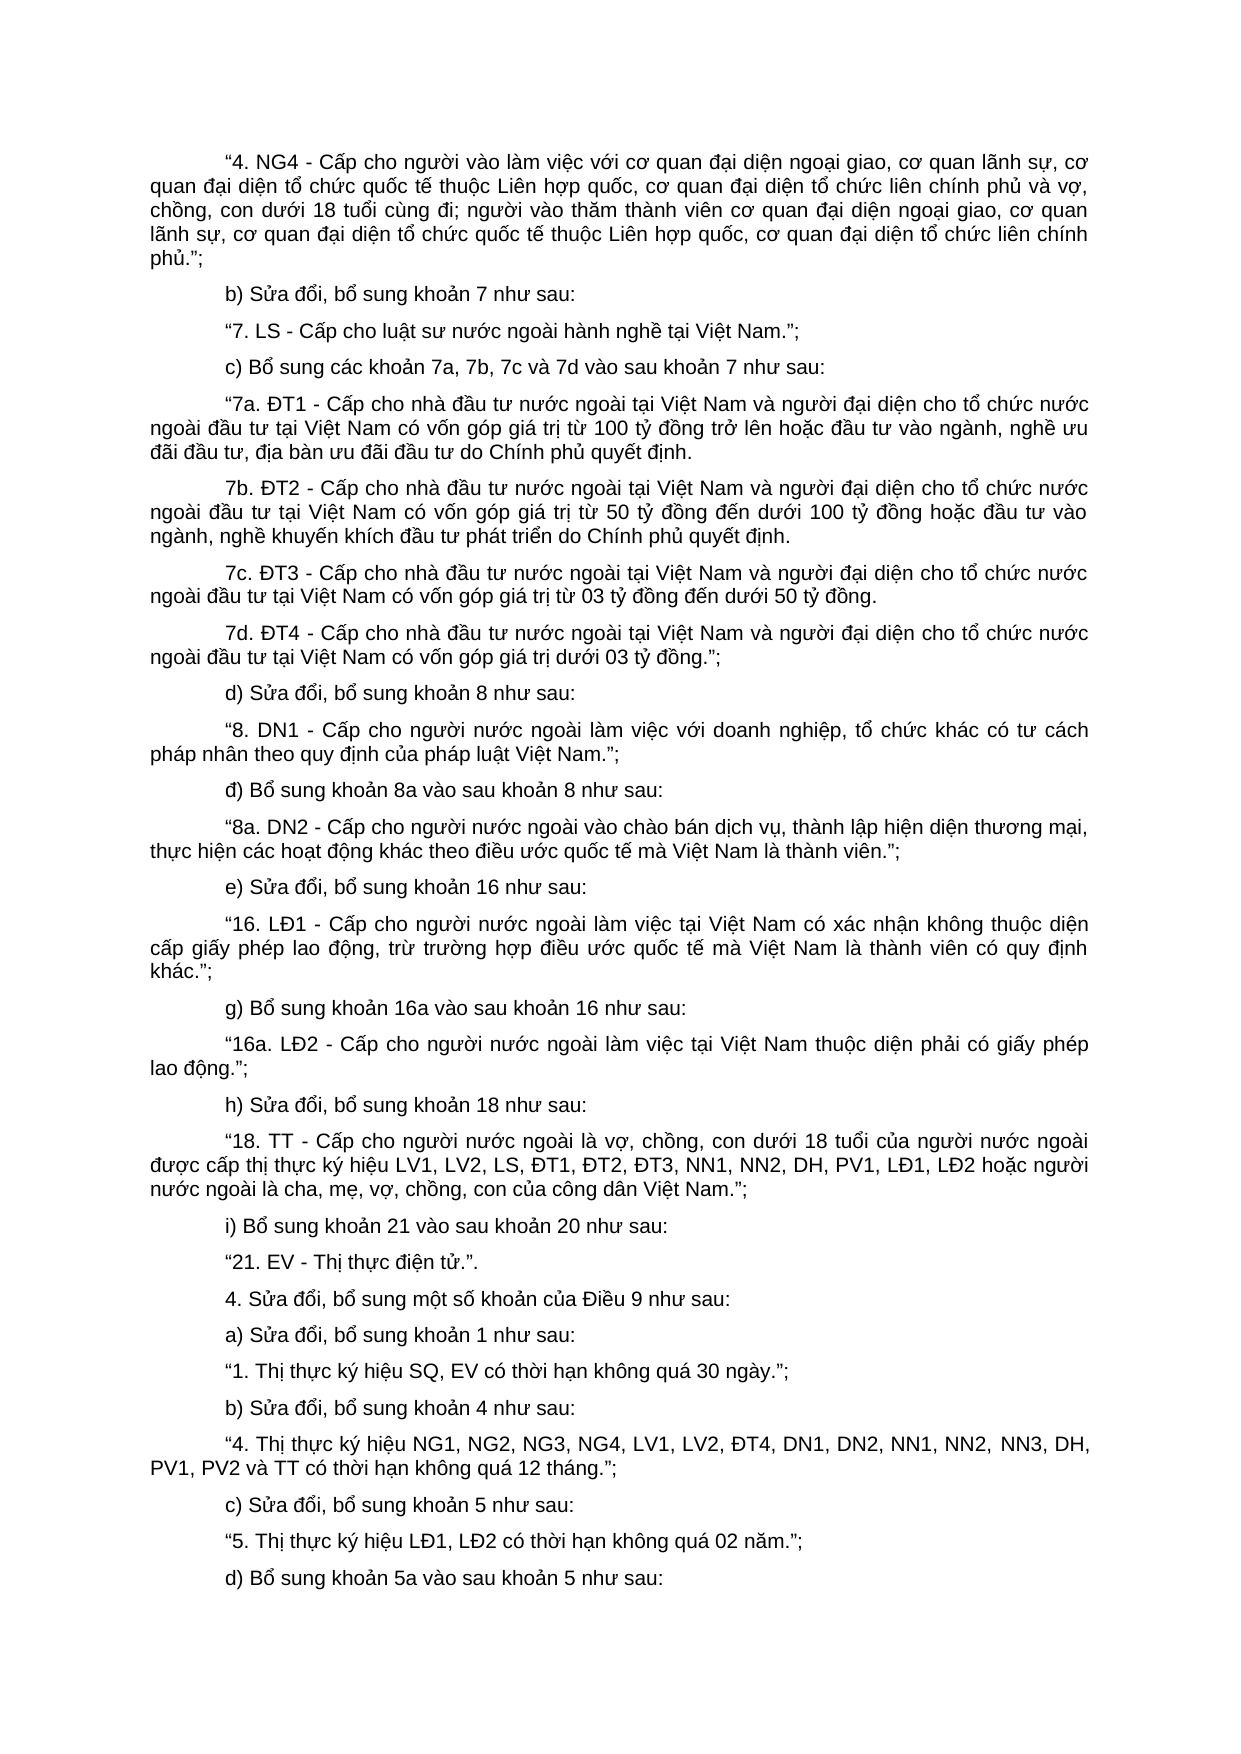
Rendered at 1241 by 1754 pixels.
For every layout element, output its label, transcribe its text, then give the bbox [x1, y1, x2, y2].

text “18. TT - Cấp cho người nước ngoài là vợ, chồng, con dưới 18 tuổi của người nước ngoài được cấp thị thực ký hiệu LV1, LV2, LS, ĐT1, ĐT2, ĐT3, NN1, NN2, DH, PV1, LĐ1, LĐ2 hoặc người nước ngoài là cha, mẹ, vợ, chồng, con của công dân Việt Nam.”; [150, 1129, 1090, 1201]
text “8. DN1 - Cấp cho người nước ngoài làm việc với doanh nghiệp, tổ chức khác có tư cách pháp nhân theo quy định của pháp luật Việt Nam.”; [150, 718, 1090, 766]
text b) Sửa đổi, bổ sung khoản 7 như sau: [150, 282, 1090, 306]
text “1. Thị thực ký hiệu SQ, EV có thời hạn không quá 30 ngày.”; [150, 1359, 1090, 1383]
text h) Sửa đổi, bổ sung khoản 18 như sau: [150, 1093, 1090, 1117]
text “16. LĐ1 - Cấp cho người nước ngoài làm việc tại Việt Nam có xác nhận không thuộc diện cấp giấy phép lao động, trừ trường hợp điều ước quốc tế mà Việt Nam là thành viên có quy định khác.”; [150, 911, 1090, 983]
text đ) Bổ sung khoản 8a vào sau khoản 8 như sau: [150, 778, 1090, 802]
text 7d. ĐT4 - Cấp cho nhà đầu tư nước ngoài tại Việt Nam và người đại diện cho tổ chức nước ngoài đầu tư tại Việt Nam có vốn góp giá trị dưới 03 tỷ đồng.”; [150, 621, 1090, 669]
text e) Sửa đổi, bổ sung khoản 16 như sau: [150, 875, 1090, 899]
text d) Bổ sung khoản 5a vào sau khoản 5 như sau: [150, 1566, 1090, 1589]
text 7b. ĐT2 - Cấp cho nhà đầu tư nước ngoài tại Việt Nam và người đại diện cho tổ chức nước ngoài đầu tư tại Việt Nam có vốn góp giá trị từ 50 tỷ đồng đến dưới 100 tỷ đồng hoặc đầu tư vào ngành, nghề khuyến khích đầu tư phát triển do Chính phủ quyết định. [150, 476, 1090, 548]
text “4. Thị thực ký hiệu NG1, NG2, NG3, NG4, LV1, LV2, ĐT4, DN1, DN2, NN1, NN2, NN3, DH, PV1, PV2 và TT có thời hạn không quá 12 tháng.”; [150, 1432, 1090, 1480]
text g) Bổ sung khoản 16a vào sau khoản 16 như sau: [150, 996, 1090, 1020]
text a) Sửa đổi, bổ sung khoản 1 như sau: [150, 1323, 1090, 1347]
text “7a. ĐT1 - Cấp cho nhà đầu tư nước ngoài tại Việt Nam và người đại diện cho tổ chức nước ngoài đầu tư tại Việt Nam có vốn góp giá trị từ 100 tỷ đồng trở lên hoặc đầu tư vào ngành, nghề ưu đãi đầu tư, địa bàn ưu đãi đầu tư do Chính phủ quyết định. [150, 392, 1090, 463]
text “21. EV - Thị thực điện tử.”. [150, 1250, 1090, 1274]
text “4. NG4 - Cấp cho người vào làm việc với cơ quan đại diện ngoại giao, cơ quan lãnh sự, cơ quan đại diện tổ chức quốc tế thuộc Liên hợp quốc, cơ quan đại diện tổ chức liên chính phủ và vợ, chồng, con dưới 18 tuổi cùng đi; người vào thăm thành viên cơ quan đại diện ngoại giao, cơ quan lãnh sự, cơ quan đại diện tổ chức quốc tế thuộc Liên hợp quốc, cơ quan đại diện tổ chức liên chính phủ.”; [150, 150, 1090, 270]
text 4. Sửa đổi, bổ sung một số khoản của Điều 9 như sau: [150, 1286, 1090, 1310]
text d) Sửa đổi, bổ sung khoản 8 như sau: [150, 681, 1090, 705]
text c) Sửa đổi, bổ sung khoản 5 như sau: [150, 1493, 1090, 1517]
text i) Bổ sung khoản 21 vào sau khoản 20 như sau: [150, 1213, 1090, 1237]
text “7. LS - Cấp cho luật sư nước ngoài hành nghề tại Việt Nam.”; [150, 319, 1090, 343]
text “5. Thị thực ký hiệu LĐ1, LĐ2 có thời hạn không quá 02 năm.”; [150, 1529, 1090, 1553]
text b) Sửa đổi, bổ sung khoản 4 như sau: [150, 1396, 1090, 1420]
text “16a. LĐ2 - Cấp cho người nước ngoài làm việc tại Việt Nam thuộc diện phải có giấy phép lao động.”; [150, 1032, 1090, 1080]
text 7c. ĐT3 - Cấp cho nhà đầu tư nước ngoài tại Việt Nam và người đại diện cho tổ chức nước ngoài đầu tư tại Việt Nam có vốn góp giá trị từ 03 tỷ đồng đến dưới 50 tỷ đồng. [150, 560, 1090, 608]
text c) Bổ sung các khoản 7a, 7b, 7c và 7d vào sau khoản 7 như sau: [150, 355, 1090, 379]
text “8a. DN2 - Cấp cho người nước ngoài vào chào bán dịch vụ, thành lập hiện diện thương mại, thực hiện các hoạt động khác theo điều ước quốc tế mà Việt Nam là thành viên.”; [150, 814, 1090, 862]
